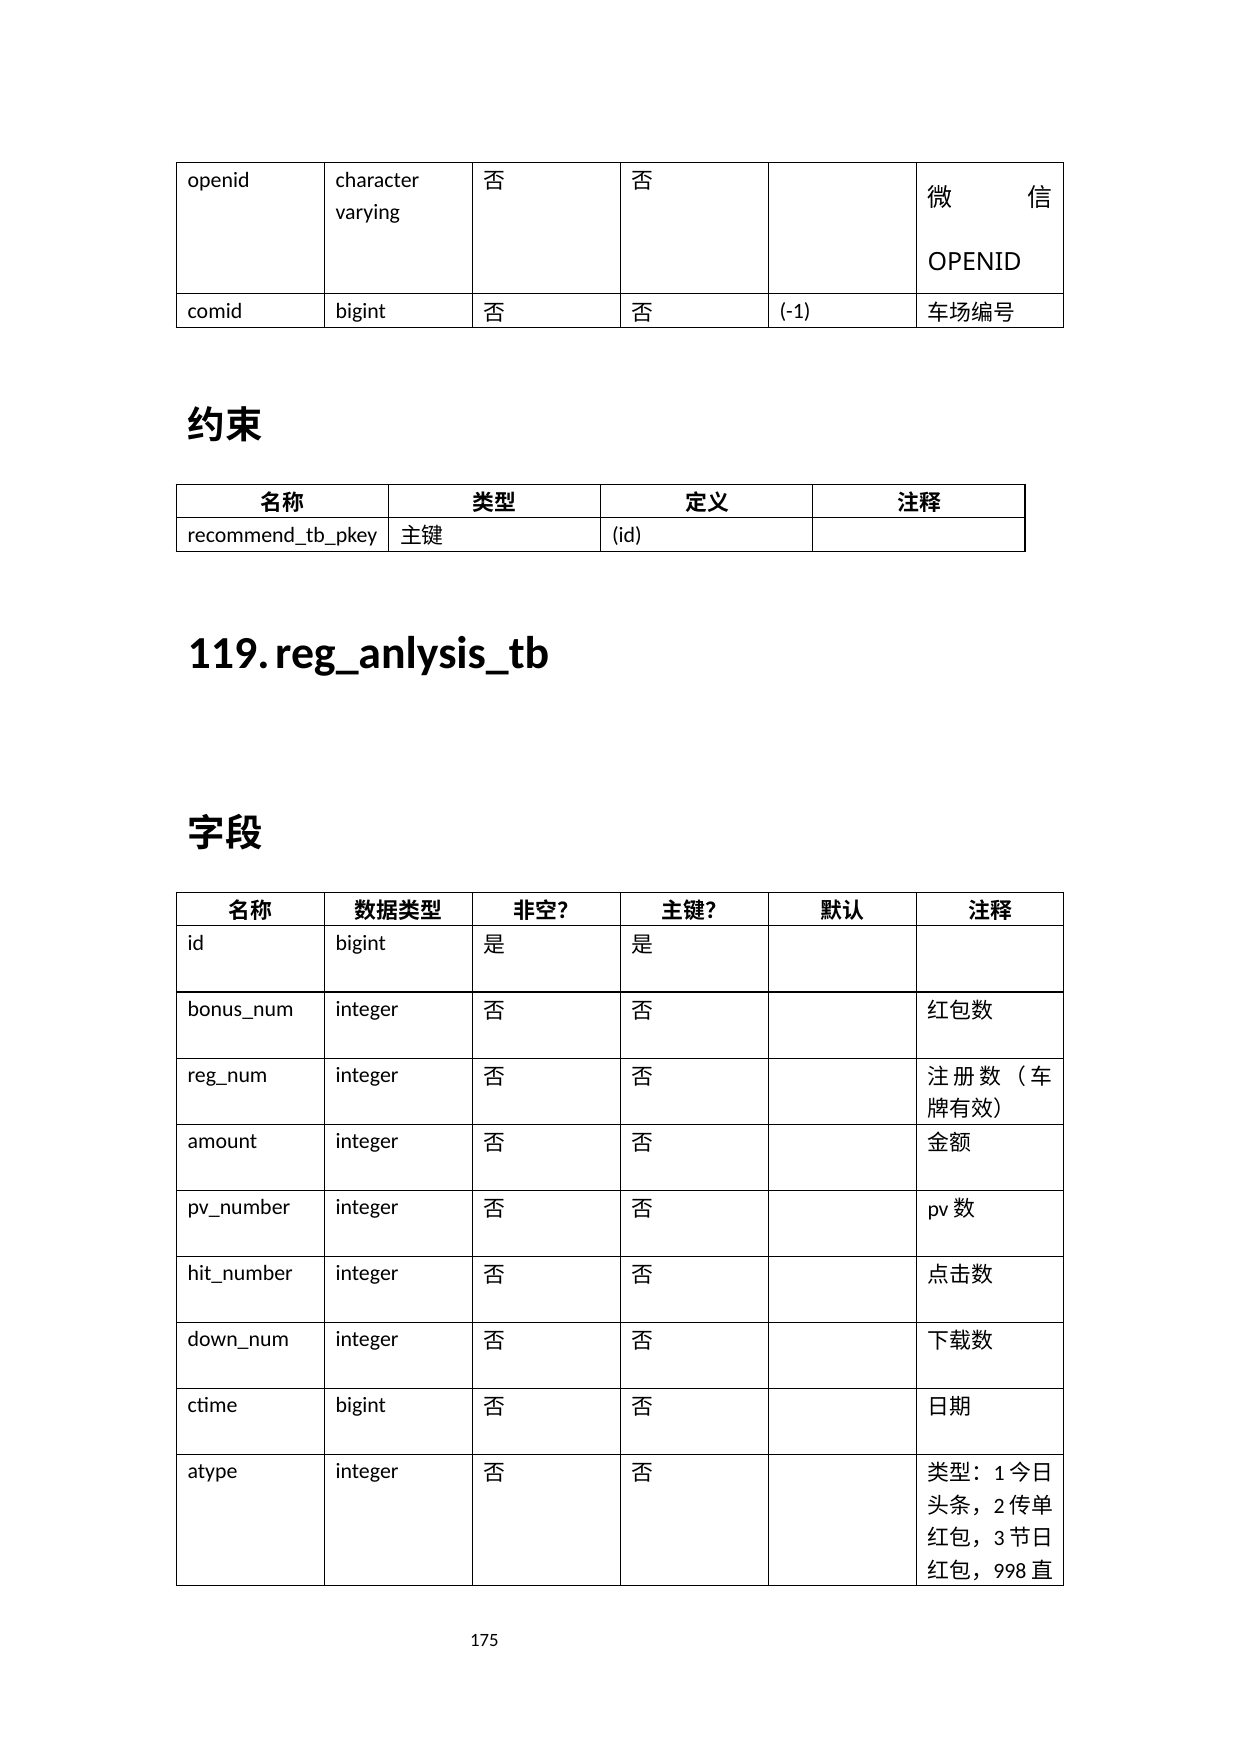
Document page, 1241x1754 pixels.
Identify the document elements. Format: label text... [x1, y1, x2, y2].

subtitle reg_anlysis_tb [187, 619, 1053, 684]
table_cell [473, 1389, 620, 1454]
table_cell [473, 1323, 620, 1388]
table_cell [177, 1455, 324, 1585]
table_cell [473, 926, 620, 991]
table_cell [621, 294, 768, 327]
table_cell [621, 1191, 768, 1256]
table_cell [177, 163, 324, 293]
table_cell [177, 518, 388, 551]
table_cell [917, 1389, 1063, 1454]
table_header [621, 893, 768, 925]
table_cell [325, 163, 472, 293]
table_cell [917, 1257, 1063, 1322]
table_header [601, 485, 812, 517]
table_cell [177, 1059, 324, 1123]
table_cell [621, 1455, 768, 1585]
subtitle 约束 [187, 389, 1053, 454]
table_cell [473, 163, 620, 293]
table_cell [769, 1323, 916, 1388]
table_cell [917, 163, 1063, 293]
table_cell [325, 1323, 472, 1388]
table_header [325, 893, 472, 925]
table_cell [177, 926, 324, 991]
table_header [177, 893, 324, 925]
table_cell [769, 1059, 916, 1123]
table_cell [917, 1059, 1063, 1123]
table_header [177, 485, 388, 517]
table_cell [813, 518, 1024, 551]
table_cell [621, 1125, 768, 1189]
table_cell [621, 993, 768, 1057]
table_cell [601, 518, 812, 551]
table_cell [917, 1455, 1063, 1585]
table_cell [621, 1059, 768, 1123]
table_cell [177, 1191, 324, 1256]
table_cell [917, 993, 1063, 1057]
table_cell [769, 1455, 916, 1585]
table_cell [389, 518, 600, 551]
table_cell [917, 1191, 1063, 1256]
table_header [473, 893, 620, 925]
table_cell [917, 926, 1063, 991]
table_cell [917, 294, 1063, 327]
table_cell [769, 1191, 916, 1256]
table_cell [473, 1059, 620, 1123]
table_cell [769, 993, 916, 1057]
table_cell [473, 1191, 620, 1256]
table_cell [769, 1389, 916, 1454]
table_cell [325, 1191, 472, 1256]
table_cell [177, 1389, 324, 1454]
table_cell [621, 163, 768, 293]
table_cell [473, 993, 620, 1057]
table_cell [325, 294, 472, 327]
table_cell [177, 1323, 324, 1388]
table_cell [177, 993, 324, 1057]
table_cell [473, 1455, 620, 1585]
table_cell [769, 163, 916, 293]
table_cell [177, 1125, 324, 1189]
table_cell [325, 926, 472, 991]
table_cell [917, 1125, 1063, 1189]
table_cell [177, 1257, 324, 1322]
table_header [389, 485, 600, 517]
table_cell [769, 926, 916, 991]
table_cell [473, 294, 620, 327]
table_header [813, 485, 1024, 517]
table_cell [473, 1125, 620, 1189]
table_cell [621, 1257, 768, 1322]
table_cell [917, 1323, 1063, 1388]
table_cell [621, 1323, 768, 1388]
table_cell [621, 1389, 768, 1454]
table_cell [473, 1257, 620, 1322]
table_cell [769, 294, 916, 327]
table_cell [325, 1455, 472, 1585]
subtitle 字段 [187, 798, 1053, 863]
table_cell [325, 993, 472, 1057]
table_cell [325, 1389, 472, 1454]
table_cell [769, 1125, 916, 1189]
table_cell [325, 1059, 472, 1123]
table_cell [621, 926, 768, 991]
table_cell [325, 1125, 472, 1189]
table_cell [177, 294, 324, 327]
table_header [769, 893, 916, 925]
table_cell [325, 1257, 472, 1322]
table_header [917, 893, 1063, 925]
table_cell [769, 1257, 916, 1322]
